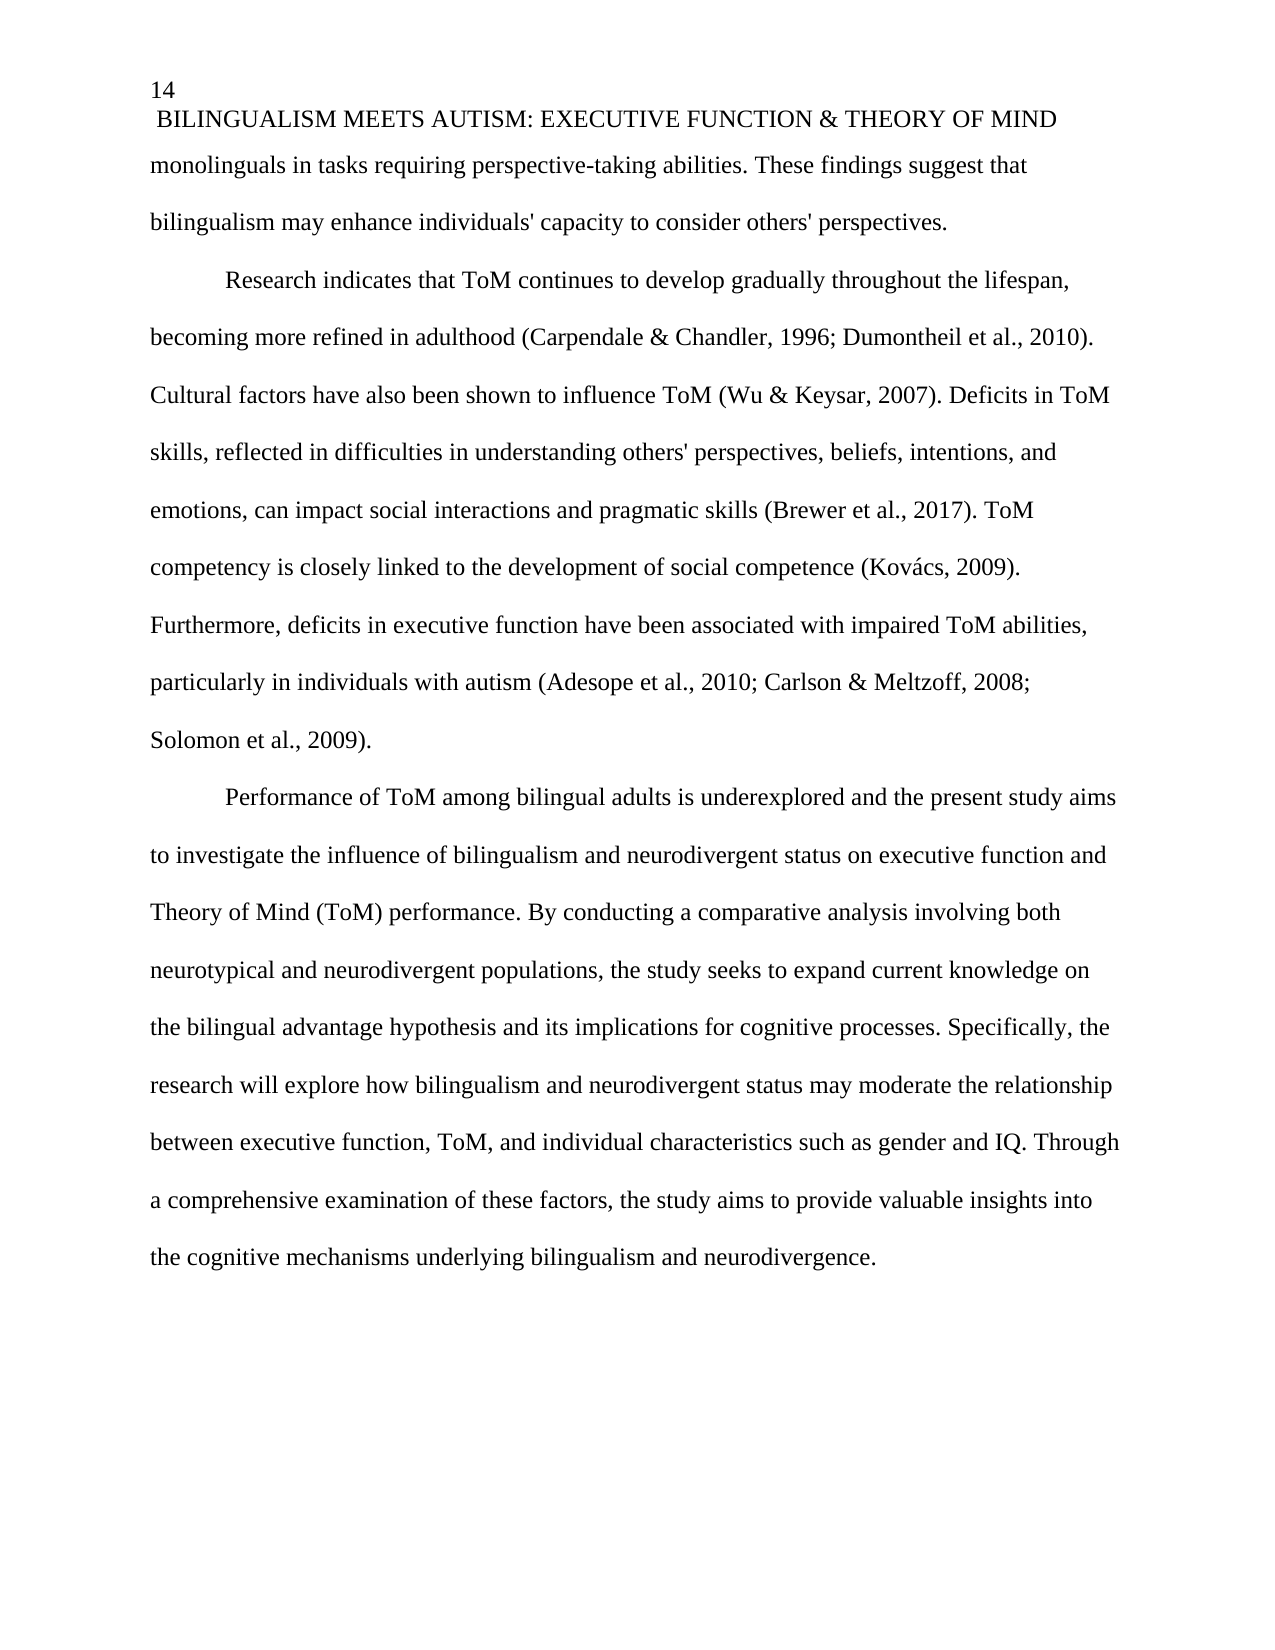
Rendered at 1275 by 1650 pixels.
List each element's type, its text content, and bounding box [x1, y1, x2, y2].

text Performance of ToM among bilingual adults is underexplored and the present study aims to investigate the influence of bilingualism and neurodivergent status on executive function and Theory of Mind (ToM) performance. By conducting a comparative analysis involving both neurotypical and neurodivergent populations, the study seeks to expand current knowledge on the bilingual advantage hypothesis and its implications for cognitive processes. Specifically, the research will explore how bilingualism and neurodivergent status may moderate the relationship between executive function, ToM, and individual characteristics such as gender and IQ. Through a comprehensive examination of these factors, the study aims to provide valuable insights into the cognitive mechanisms underlying bilingualism and neurodivergence. [150, 782, 1125, 1271]
text Research indicates that ToM continues to develop gradually throughout the lifespan, becoming more refined in adulthood (Carpendale & Chandler, 1996; Dumontheil et al., 2010). Cultural factors have also been shown to influence ToM (Wu & Keysar, 2007). Deficits in ToM skills, reflected in difficulties in understanding others' perspectives, beliefs, intentions, and emotions, can impact social interactions and pragmatic skills (Brewer et al., 2017). ToM competency is closely linked to the development of social competence (Kovács, 2009). Furthermore, deficits in executive function have been associated with impaired ToM abilities, particularly in individuals with autism (Adesope et al., 2010; Carlson & Meltzoff, 2008; Solomon et al., 2009). [150, 265, 1125, 754]
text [150, 150, 1125, 236]
